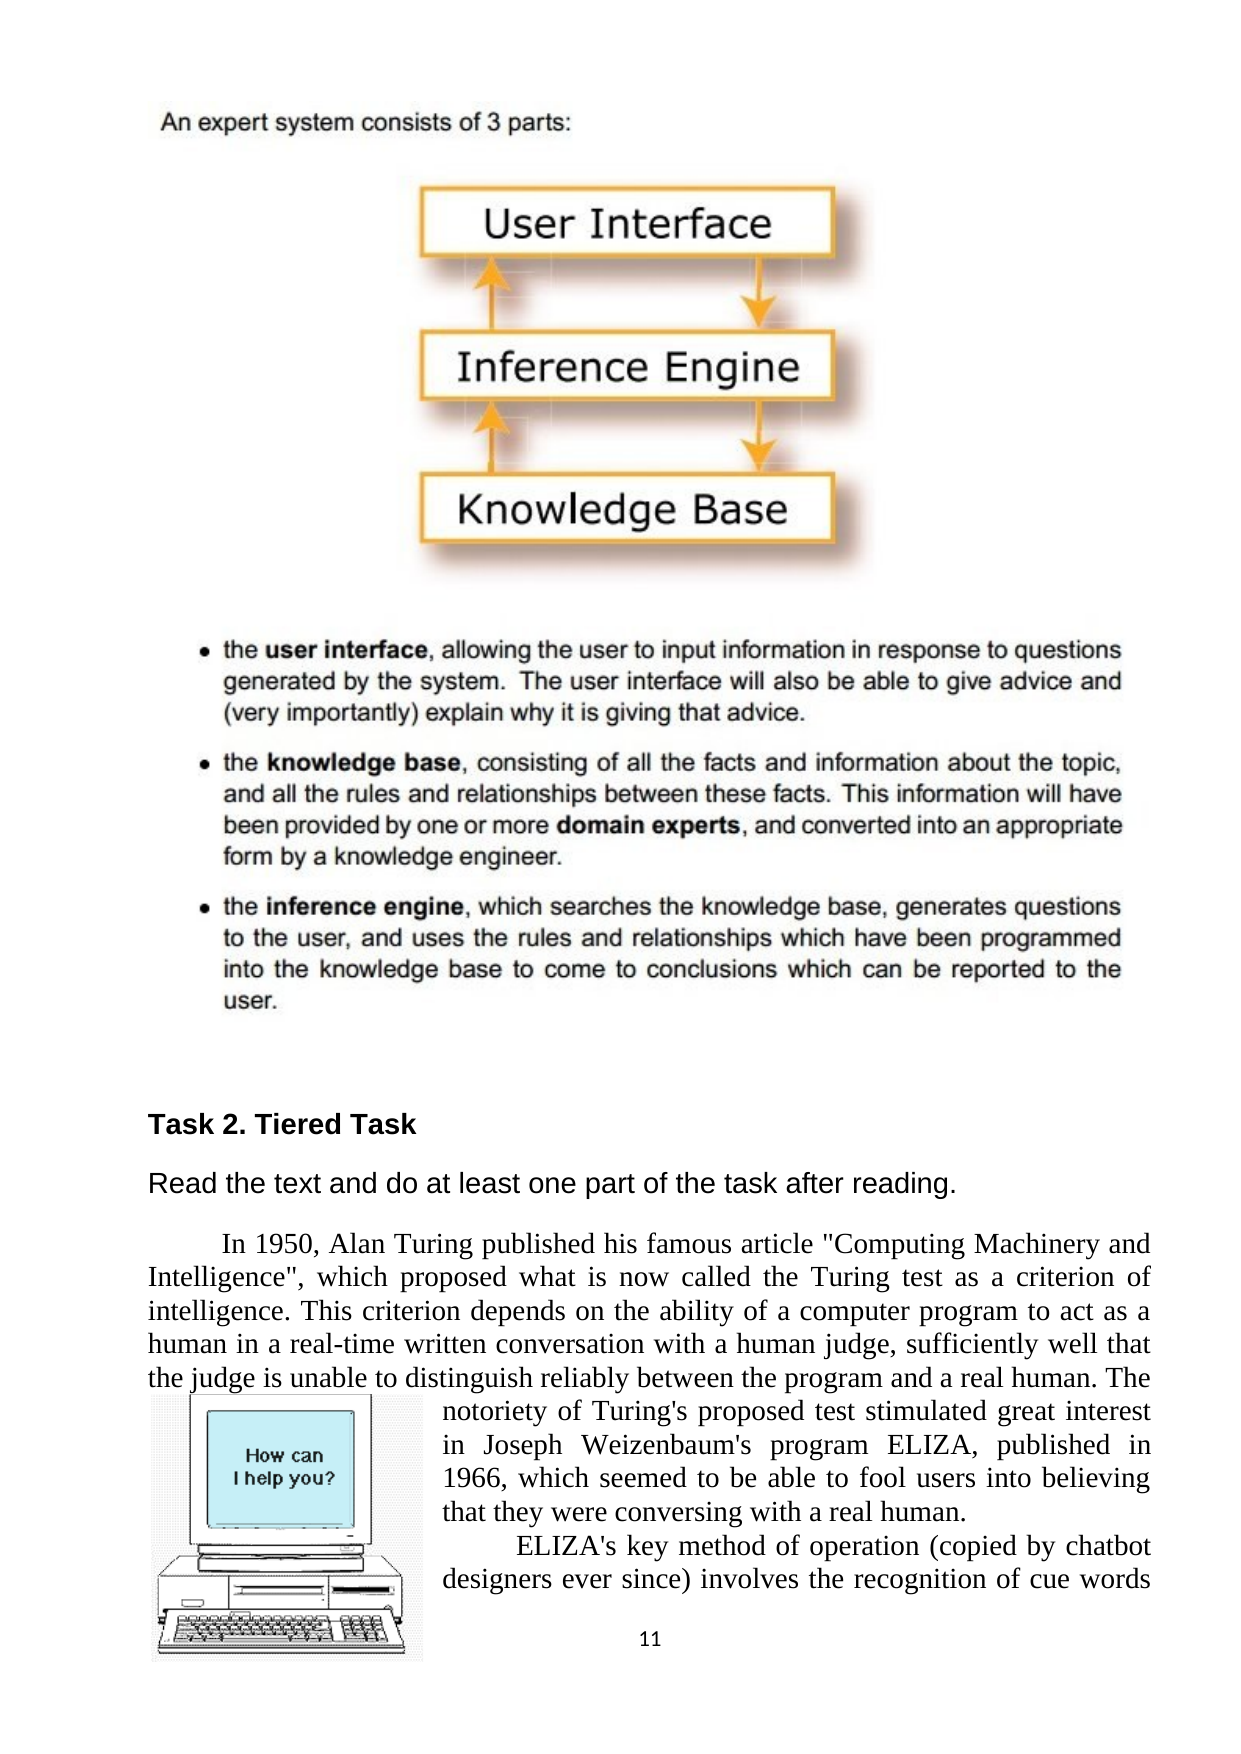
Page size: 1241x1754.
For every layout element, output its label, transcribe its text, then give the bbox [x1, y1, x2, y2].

picture [151, 1394, 424, 1662]
picture [147, 101, 1172, 1023]
text In 1950, Alan Turing published his famous article "Computing Machinery and Intelligence", which proposed what is now called the Turing test as a criterion of intelligence. This criterion depends on the ability of a computer program to act as a human in a real-time written conversation with a human judge, sufficiently well that the judge is unable to distinguish reliably between the program and a real human. The notoriety of Turing's proposed test stimulated great interest in Joseph Weizenbaum's program ELIZA, published in 1966, which seemed to be able to fool users into believing that they were conversing with a real human. [148, 1226, 1152, 1528]
text Read the text and do at least one part of the task after reading. [148, 1166, 1152, 1200]
text Task 2. Tiered Task [148, 1107, 1152, 1141]
